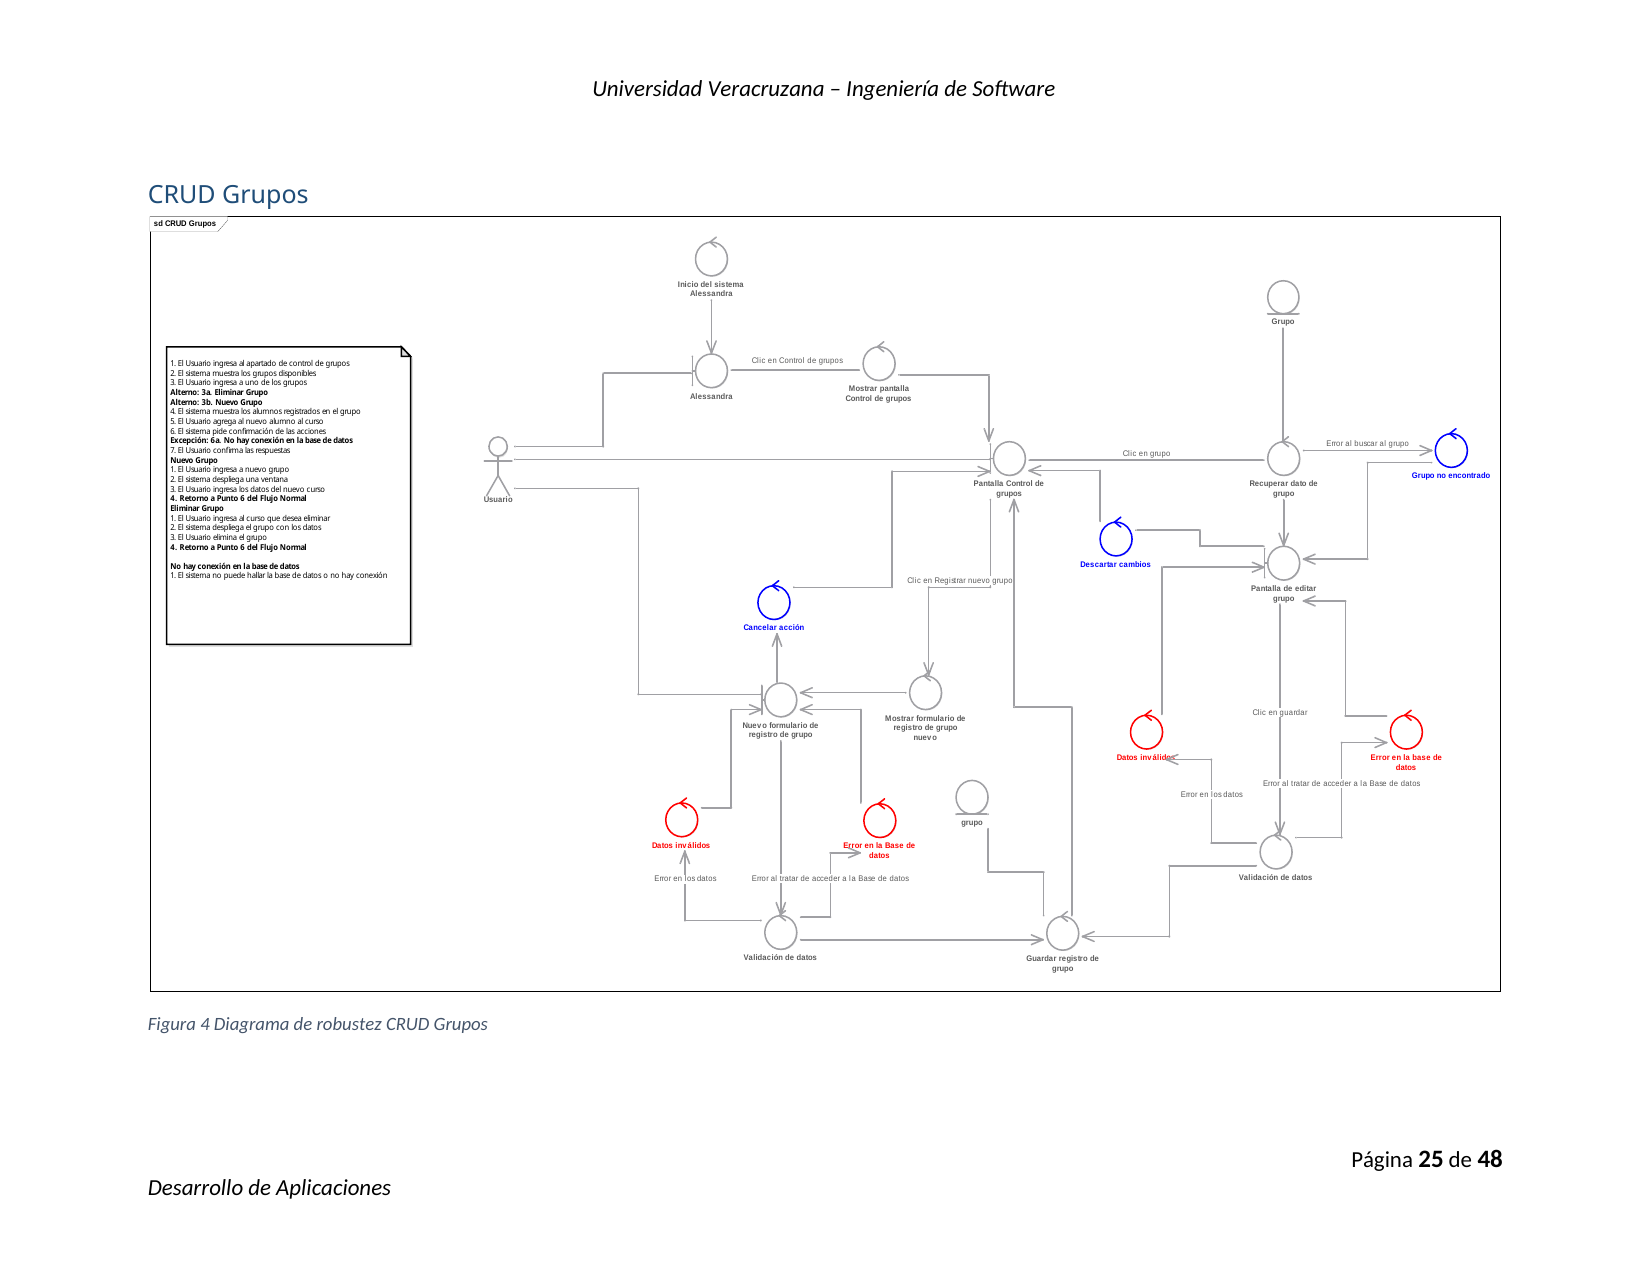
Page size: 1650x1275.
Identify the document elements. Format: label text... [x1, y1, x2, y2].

text CRUD Grupos [148, 177, 1502, 211]
text Figura 4 Diagrama de robustez CRUD Grupos [148, 1012, 1502, 1035]
